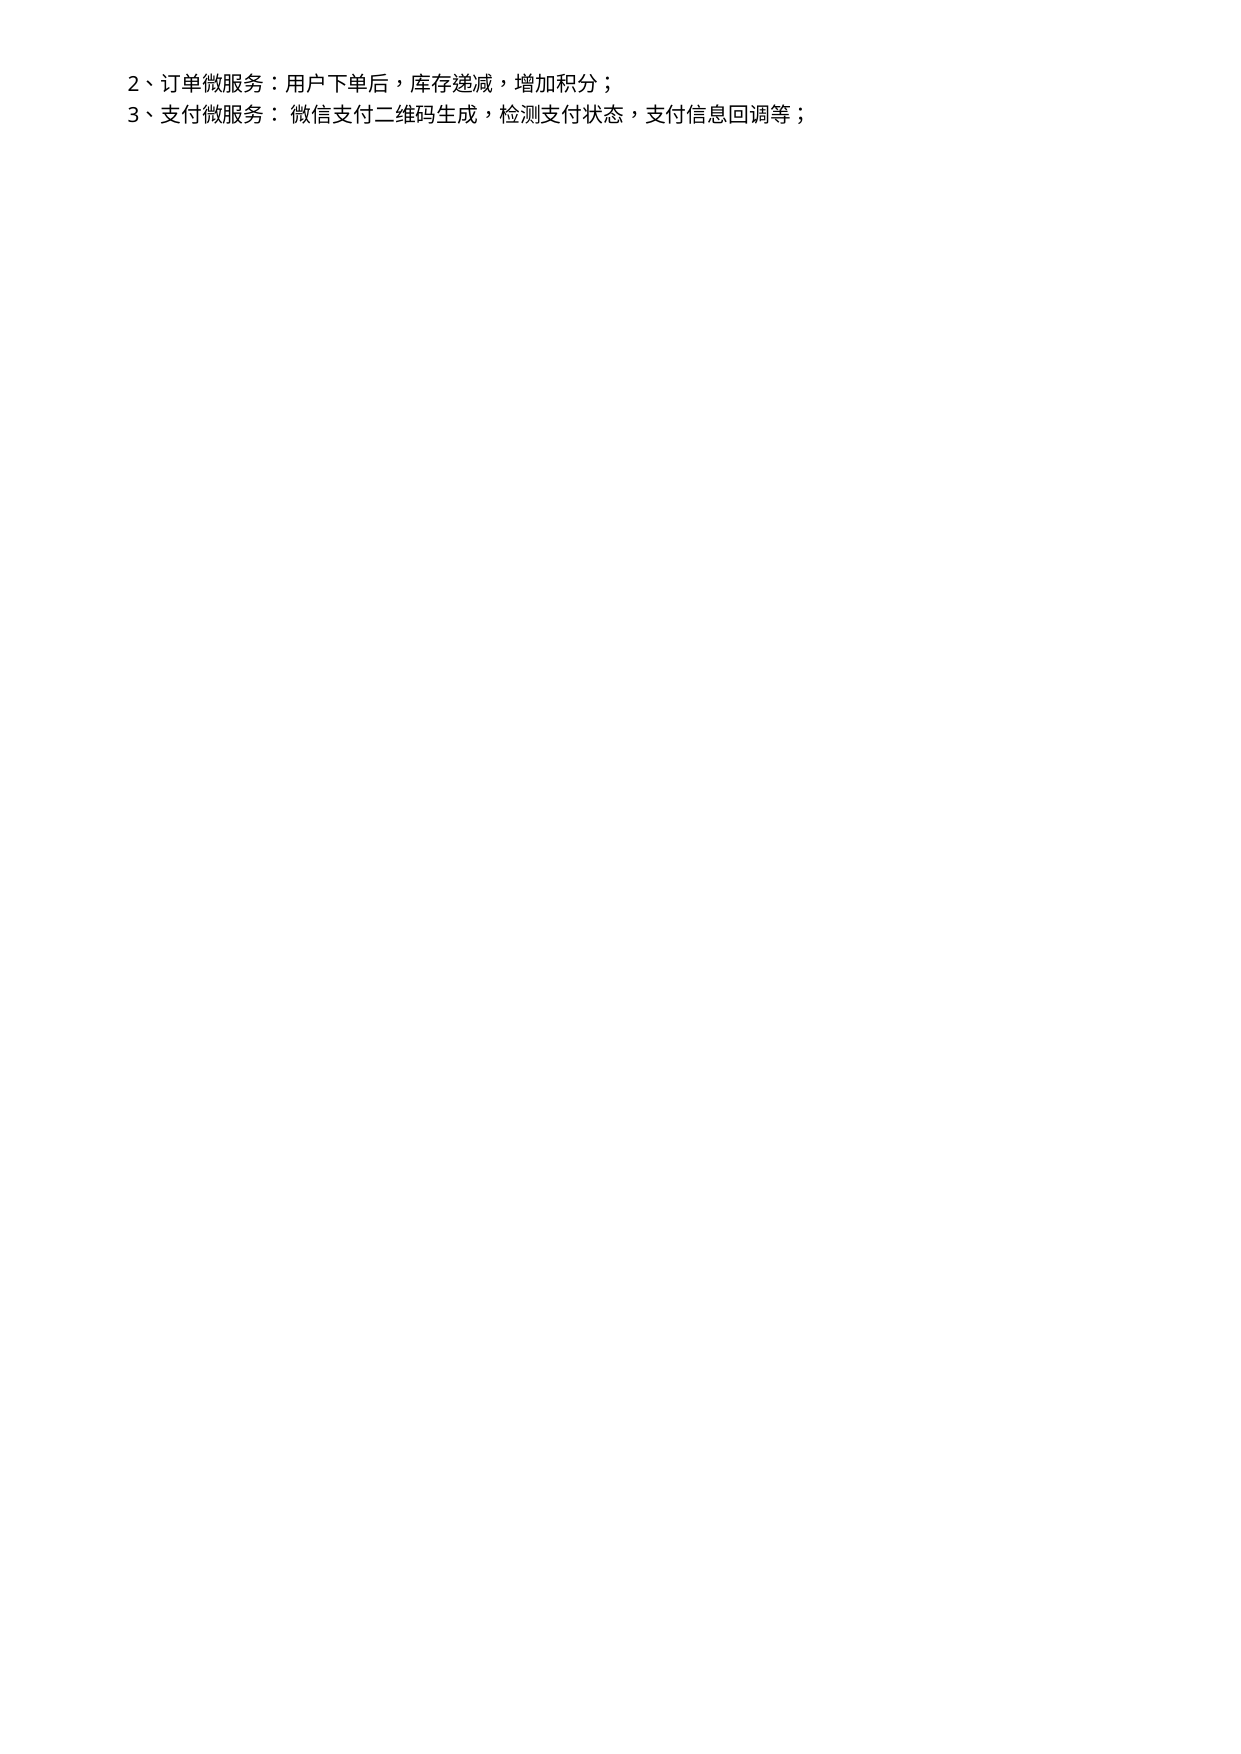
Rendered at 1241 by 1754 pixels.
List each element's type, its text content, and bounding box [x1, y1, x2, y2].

text 2、订单微服务：用户下单后，库存递减，增加积分； [127, 69, 1182, 97]
text 3、支付微服务： 微信支付二维码生成，检测支付状态，支付信息回调等； [127, 100, 1182, 128]
